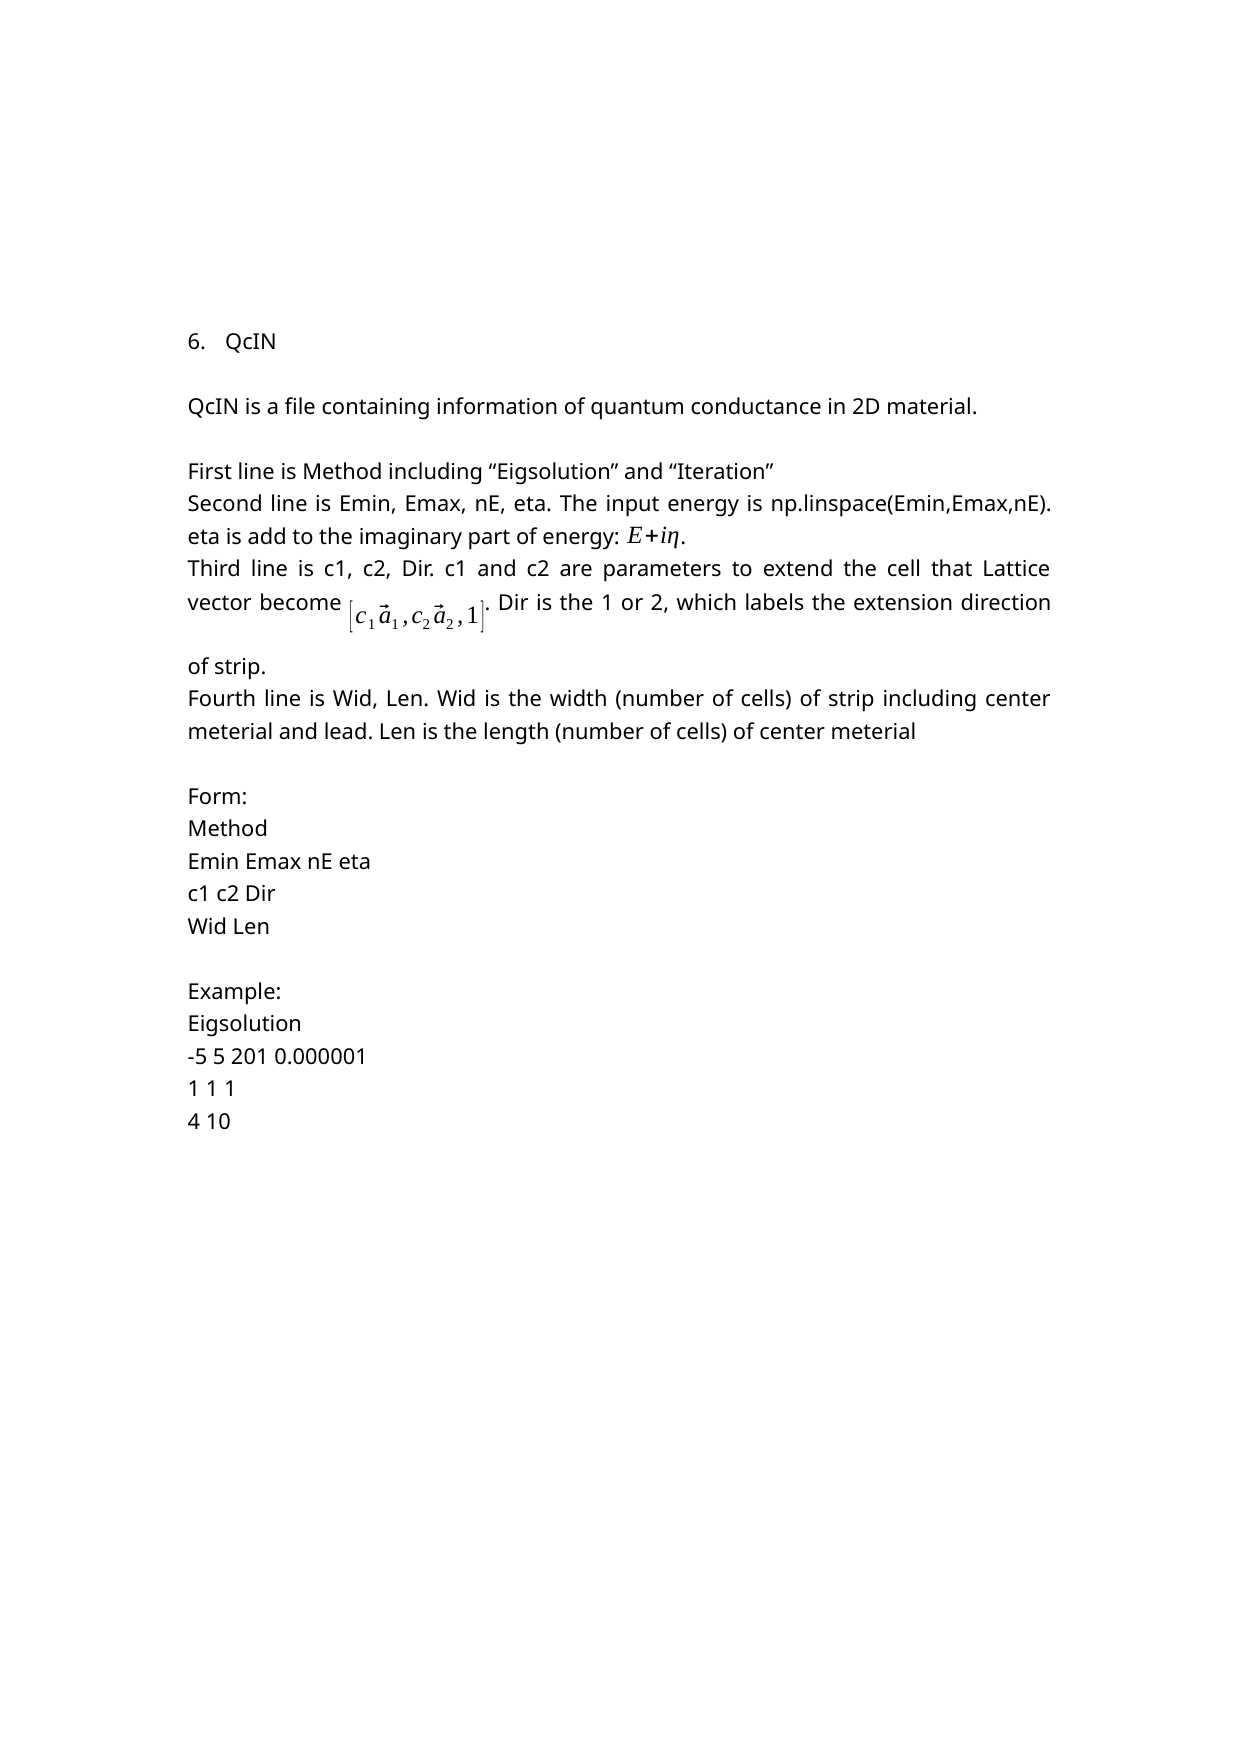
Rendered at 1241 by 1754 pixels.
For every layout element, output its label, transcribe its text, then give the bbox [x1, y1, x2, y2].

text Eigsolution [187, 1007, 1053, 1039]
text 1 1 1 [187, 1072, 1053, 1104]
text Method [187, 812, 1053, 844]
text QcIN is a file containing information of quantum conductance in 2D material. [187, 389, 1053, 422]
text Emin Emax nE eta [187, 844, 1053, 877]
text Wid Len [187, 909, 1053, 942]
text Second line is Emin, Emax, nE, eta. The input energy is np.linspace(Emin,Emax,nE). eta is add to the imaginary part of energy: . [187, 487, 1053, 552]
text Third line is c1, c2, Dir. c1 and c2 are parameters to extend the cell that Lattice vector become . Dir is the 1 or 2, which labels the extension direction of strip. [187, 552, 1053, 682]
text 4 10 [187, 1104, 1053, 1137]
text Fourth line is Wid, Len. Wid is the width (number of cells) of strip including center meterial and lead. Len is the length (number of cells) of center meterial [187, 682, 1053, 747]
text -5 5 201 0.000001 [187, 1039, 1053, 1072]
text First line is Method including “Eigsolution” and “Iteration” [187, 454, 1053, 487]
text Form: [187, 779, 1053, 812]
list QcIN [187, 324, 1053, 357]
text Example: [187, 974, 1053, 1007]
text c1 c2 Dir [187, 877, 1053, 909]
